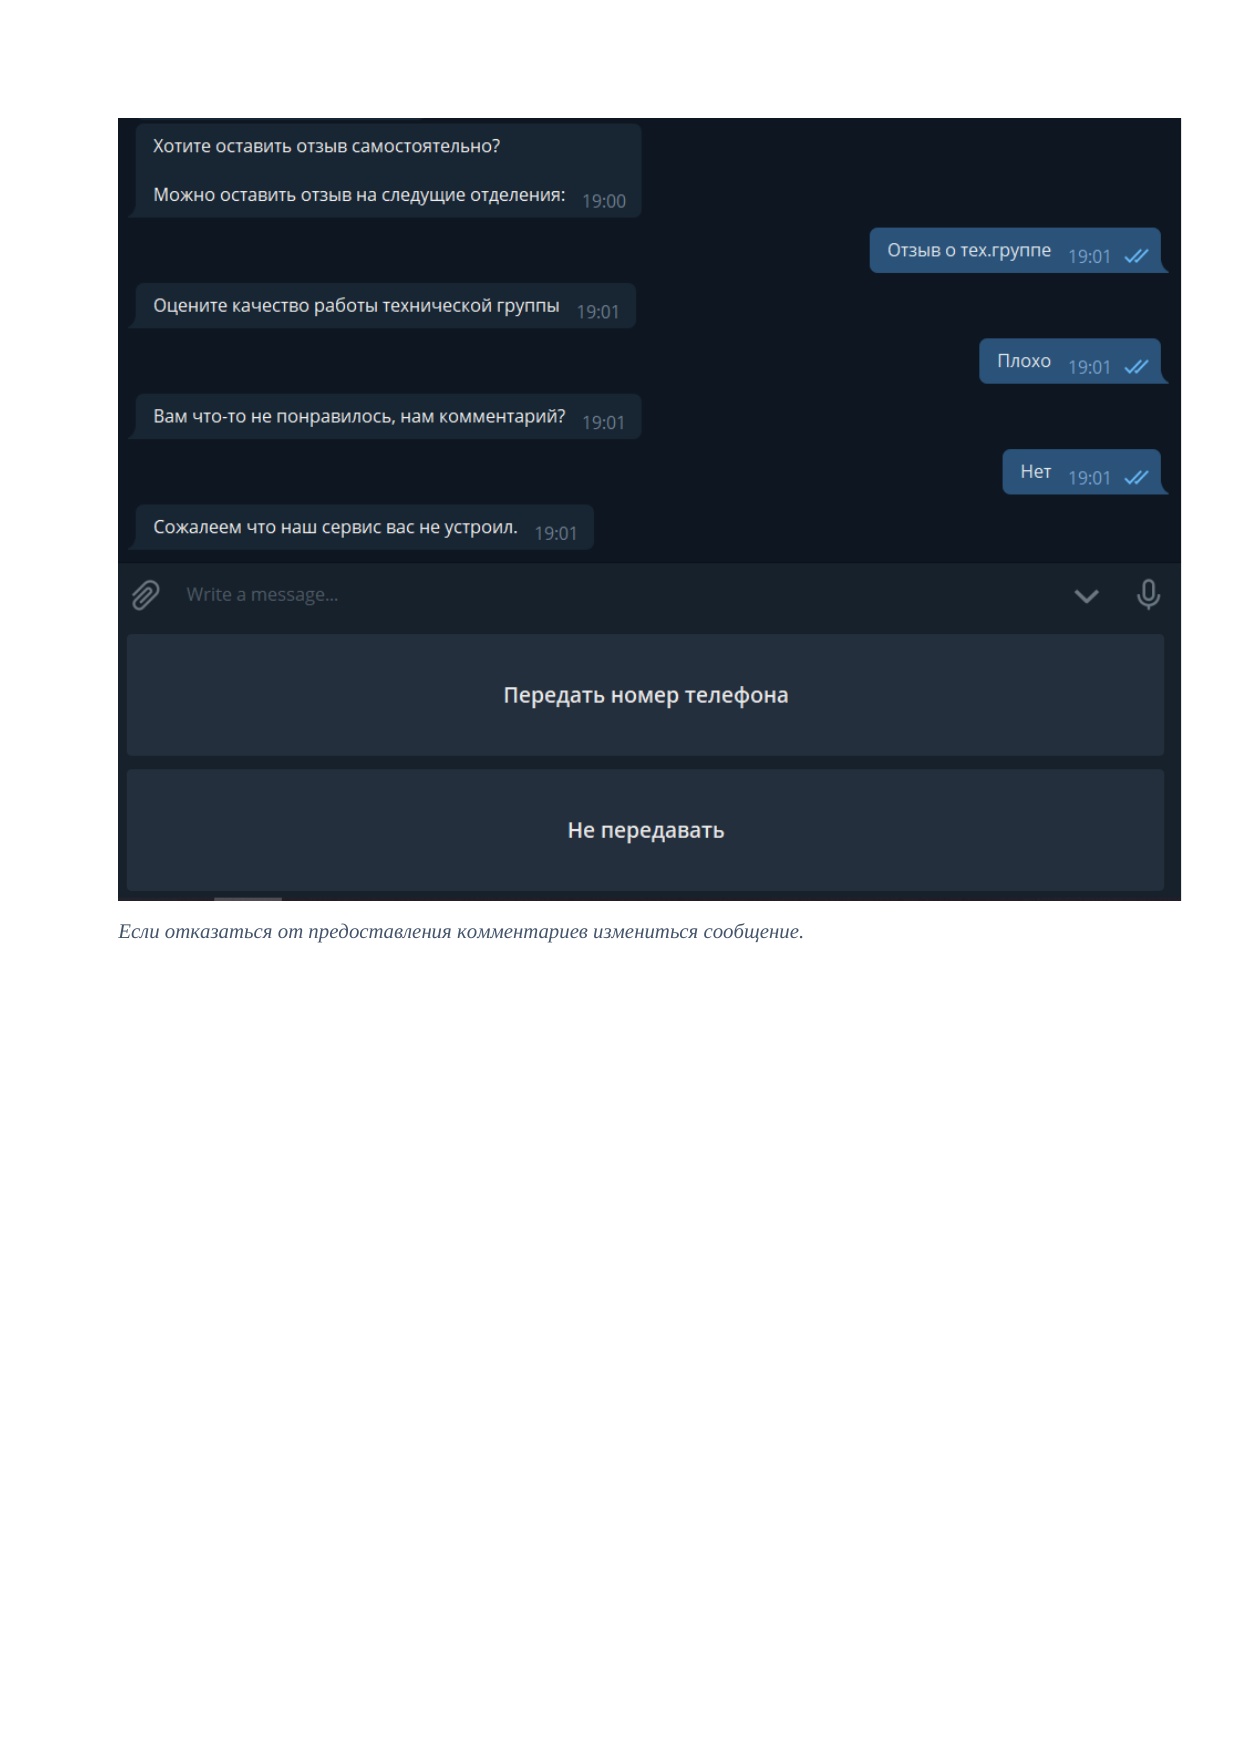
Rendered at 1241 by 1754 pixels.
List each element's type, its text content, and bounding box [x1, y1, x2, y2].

text Если отказаться от предоставления комментариев измениться сообщение. [118, 919, 1181, 943]
picture [118, 118, 1182, 901]
